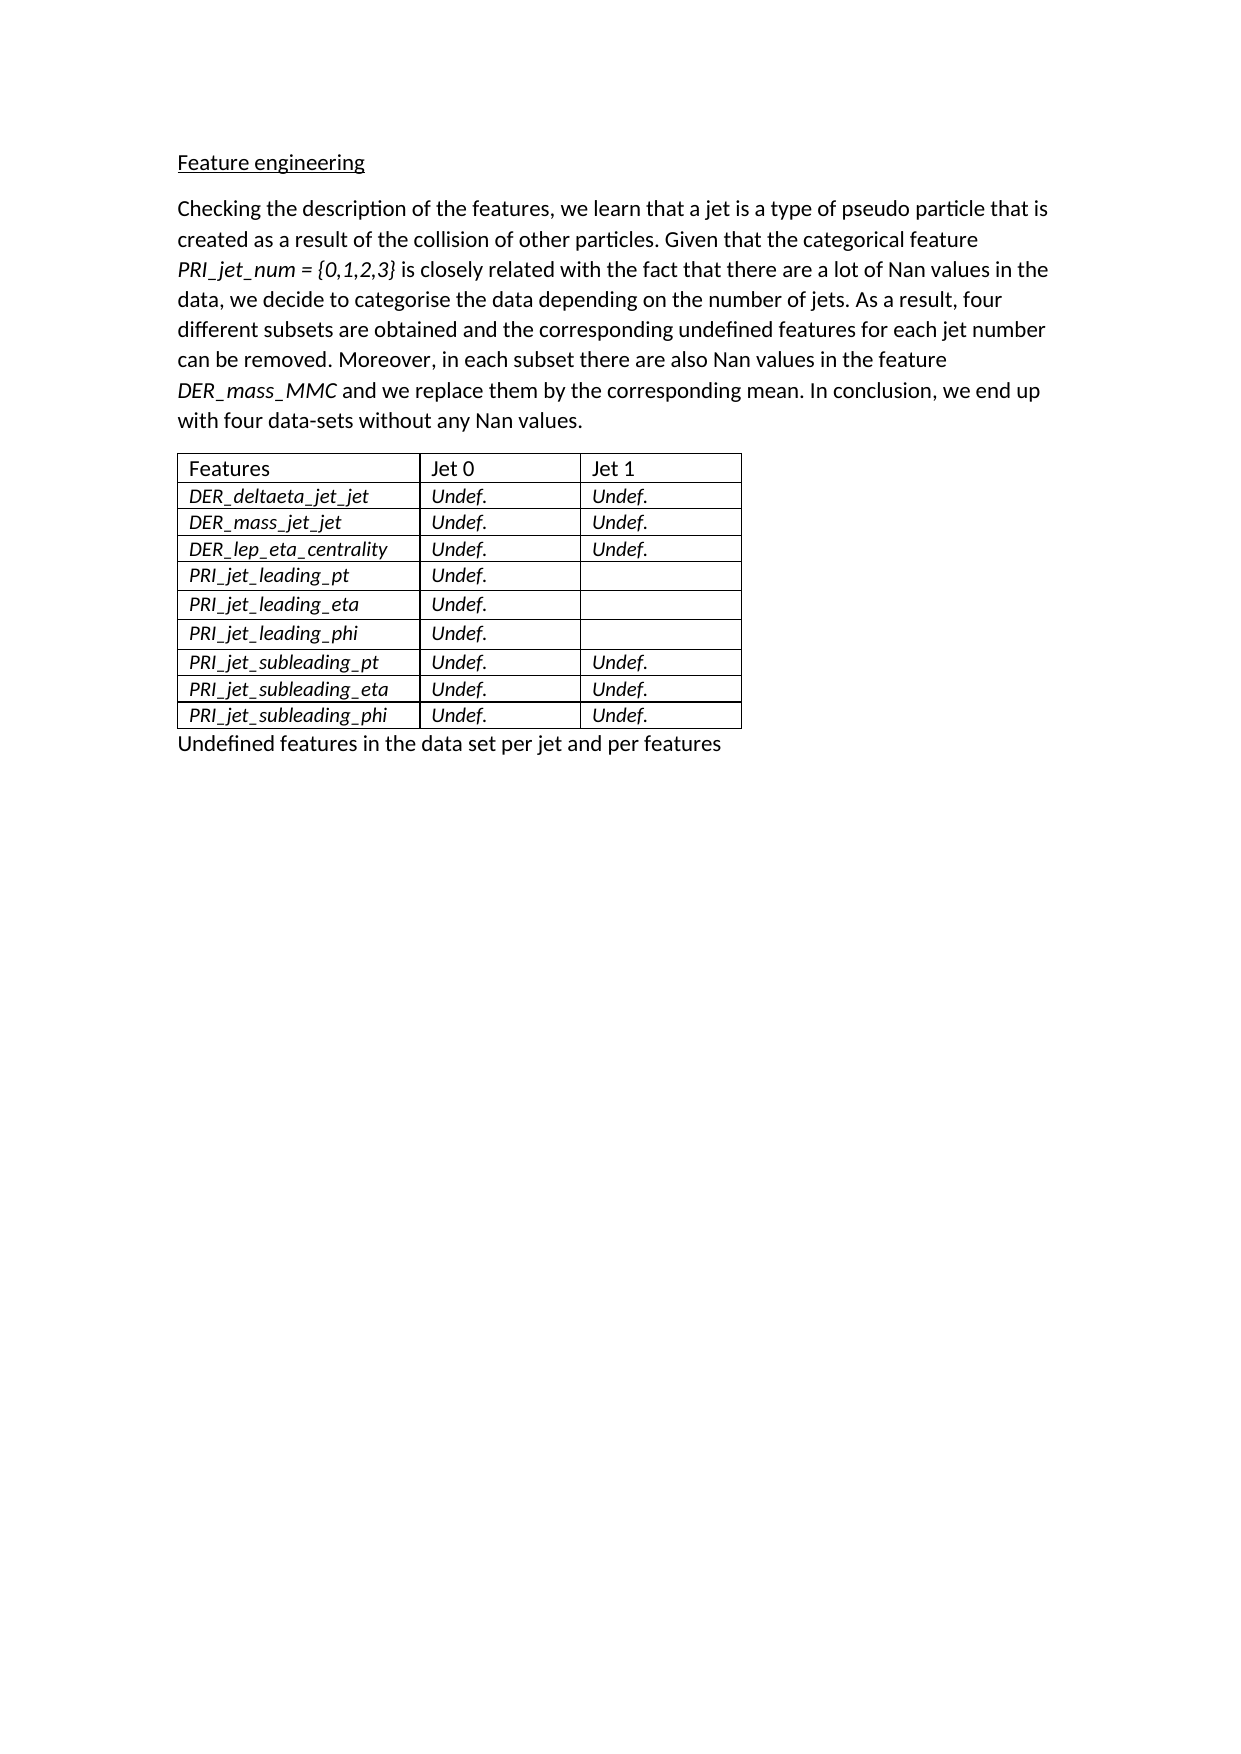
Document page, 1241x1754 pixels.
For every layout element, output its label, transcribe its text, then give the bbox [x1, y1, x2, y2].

table_header Jet 0 [421, 454, 580, 482]
text Feature engineering [177, 148, 1063, 176]
table_cell Undef. [581, 483, 741, 508]
table_cell PRI_jet_leading_pt [178, 562, 419, 590]
text Undefined features in the data set per jet and per features [177, 729, 1063, 757]
table_cell Undef. [581, 703, 741, 728]
table_cell Undef. [421, 676, 580, 701]
table_cell PRI_jet_subleading_phi [178, 703, 419, 728]
text Checking the description of the features, we learn that a jet is a type of pseudo particle that is created as a result of the collision of other particles. Given that the categorical feature PRI_jet_num = {0,1,2,3} is closely related with the fact that there are a lot of Nan values in the data, we decide to categorise the data depending on the number of jets. As a result, four different subsets are obtained and the corresponding undefined features for each jet number can be removed. Moreover, in each subset there are also Nan values in the feature DER_mass_MMC and we replace them by the corresponding mean. In conclusion, we end up with four data-sets without any Nan values. [177, 194, 1063, 434]
table_cell PRI_jet_subleading_pt [178, 650, 419, 675]
table_cell Undef. [581, 536, 741, 561]
table_cell [581, 562, 741, 590]
table_cell Undef. [421, 509, 580, 535]
table_cell DER_mass_jet_jet [178, 509, 419, 535]
table_cell PRI_jet_subleading_eta [178, 676, 419, 701]
table_cell Undef. [581, 676, 741, 701]
table_cell Undef. [581, 650, 741, 675]
table_cell [581, 591, 741, 619]
table_cell Undef. [421, 703, 580, 728]
table_cell Undef. [421, 650, 580, 675]
table_cell [581, 620, 741, 648]
table_header Jet 1 [581, 454, 741, 482]
table_header Features [178, 454, 419, 482]
table_cell DER_lep_eta_centrality [178, 536, 419, 561]
table_cell PRI_jet_leading_eta [178, 591, 419, 619]
table_cell Undef. [581, 509, 741, 535]
table_cell PRI_jet_leading_phi [178, 620, 419, 648]
table_cell Undef. [421, 562, 580, 590]
table_cell Undef. [421, 483, 580, 508]
table_cell DER_deltaeta_jet_jet [178, 483, 419, 508]
table_cell Undef. [421, 591, 580, 619]
table_cell Undef. [421, 620, 580, 648]
table_cell Undef. [421, 536, 580, 561]
